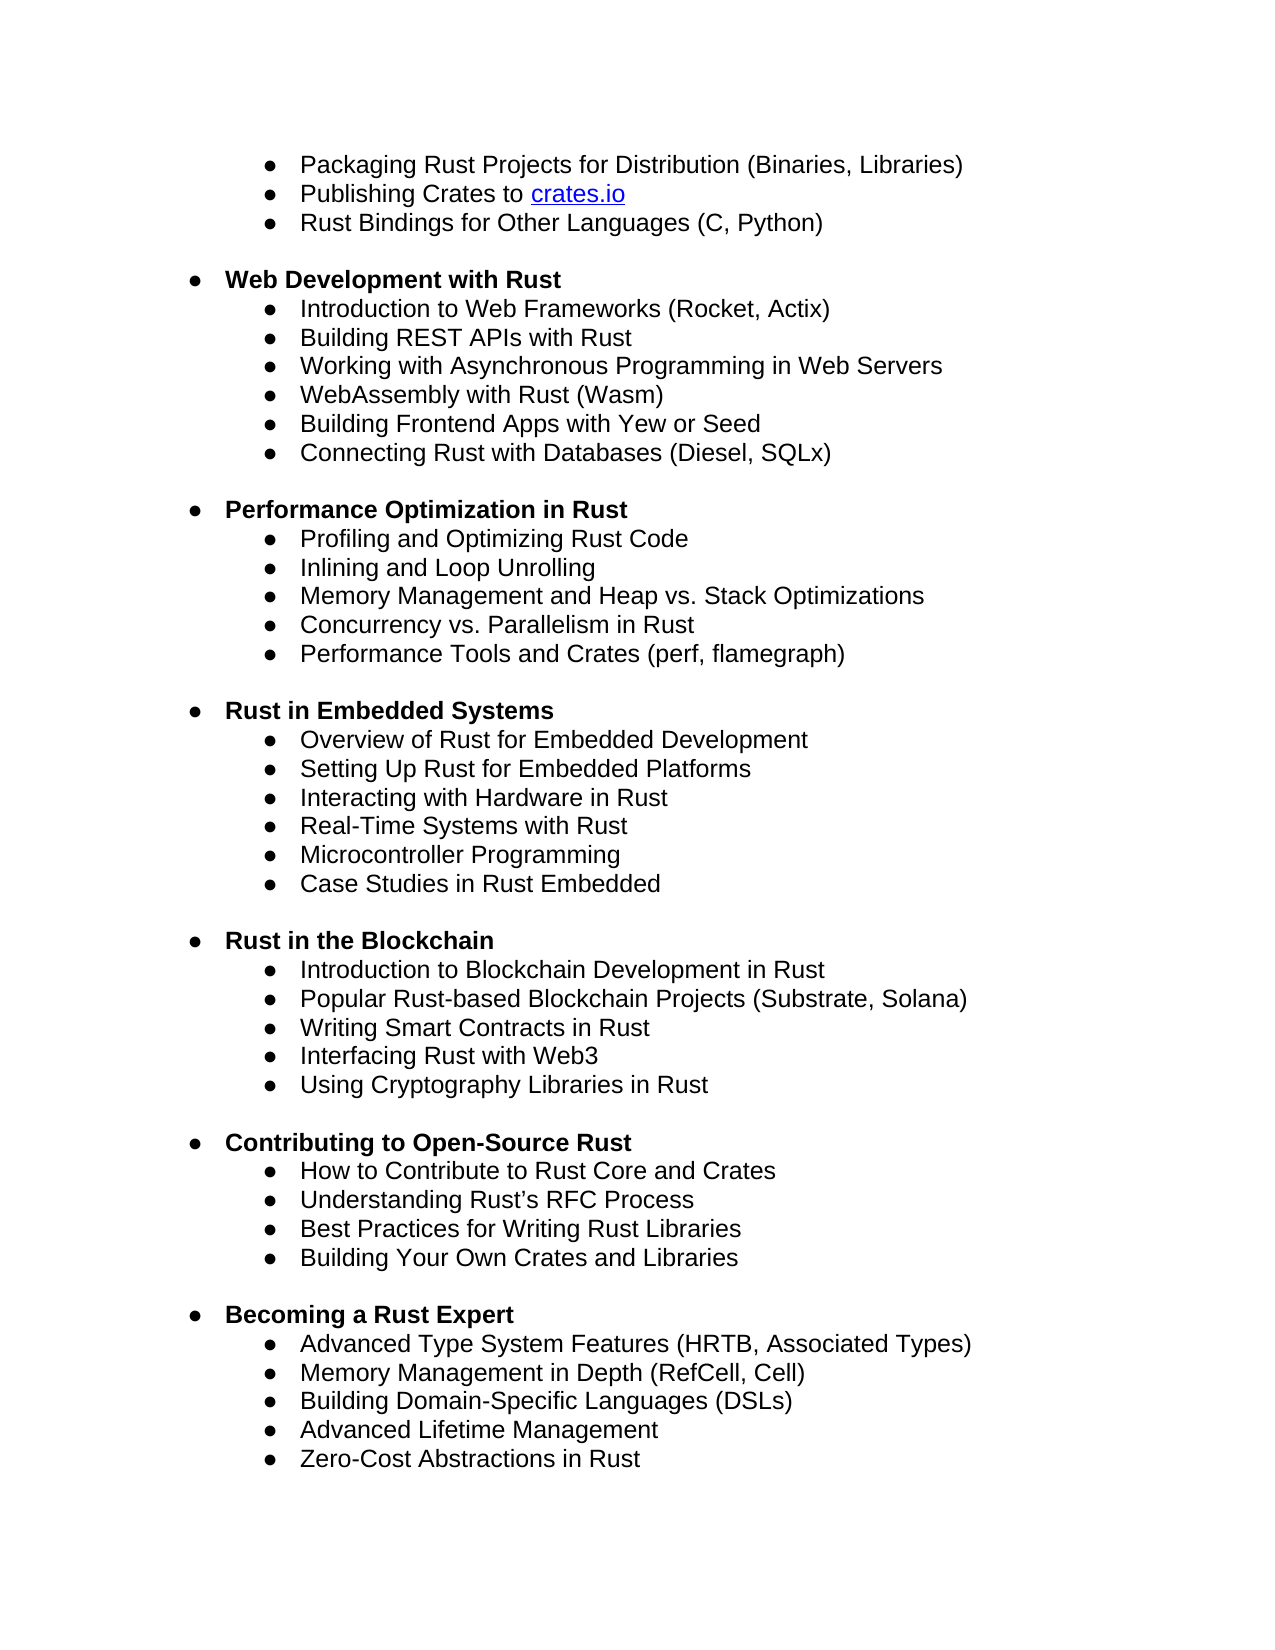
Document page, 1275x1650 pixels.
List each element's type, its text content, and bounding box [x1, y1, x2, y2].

list Microcontroller Programming [262, 840, 1125, 869]
list Rust Bindings for Other Languages (C, Python) [262, 207, 1125, 236]
list Web Development with Rust [187, 265, 1125, 294]
list Interacting with Hardware in Rust [262, 782, 1125, 811]
list Zero-Cost Abstractions in Rust [262, 1444, 1125, 1472]
list Publishing Crates to crates.io [262, 179, 1125, 207]
list Memory Management in Depth (RefCell, Cell) [262, 1357, 1125, 1386]
list Becoming a Rust Expert [187, 1300, 1125, 1329]
list Building Domain-Specific Languages (DSLs) [262, 1386, 1125, 1415]
list Case Studies in Rust Embedded [262, 869, 1125, 897]
list Real-Time Systems with Rust [262, 811, 1125, 840]
list Interfacing Rust with Web3 [262, 1041, 1125, 1070]
list Advanced Type System Features (HRTB, Associated Types) [262, 1329, 1125, 1357]
list Working with Asynchronous Programming in Web Servers [262, 351, 1125, 380]
list Connecting Rust with Databases (Diesel, SQLx) [262, 437, 1125, 466]
list Overview of Rust for Embedded Development [262, 725, 1125, 754]
list Rust in Embedded Systems [187, 696, 1125, 725]
list Writing Smart Contracts in Rust [262, 1012, 1125, 1041]
list Building Frontend Apps with Yew or Seed [262, 409, 1125, 437]
list Profiling and Optimizing Rust Code [262, 524, 1125, 552]
list Understanding Rust’s RFC Process [262, 1185, 1125, 1214]
list Best Practices for Writing Rust Libraries [262, 1214, 1125, 1242]
list Advanced Lifetime Management [262, 1415, 1125, 1444]
list Performance Tools and Crates (perf, flamegraph) [262, 639, 1125, 667]
list Building REST APIs with Rust [262, 322, 1125, 351]
list Using Cryptography Libraries in Rust [262, 1070, 1125, 1099]
list WebAssembly with Rust (Wasm) [262, 380, 1125, 409]
list Memory Management and Heap vs. Stack Optimizations [262, 581, 1125, 610]
list Contributing to Open-Source Rust [187, 1127, 1125, 1156]
list Introduction to Web Frameworks (Rocket, Actix) [262, 294, 1125, 322]
list Concurrency vs. Parallelism in Rust [262, 610, 1125, 639]
list Packaging Rust Projects for Distribution (Binaries, Libraries) [262, 150, 1125, 179]
list Setting Up Rust for Embedded Platforms [262, 754, 1125, 782]
list How to Contribute to Rust Core and Crates [262, 1156, 1125, 1185]
list Introduction to Blockchain Development in Rust [262, 955, 1125, 984]
list Inlining and Loop Unrolling [262, 552, 1125, 581]
list Popular Rust-based Blockchain Projects (Substrate, Solana) [262, 984, 1125, 1012]
list Building Your Own Crates and Libraries [262, 1242, 1125, 1271]
list Rust in the Blockchain [187, 926, 1125, 955]
list Performance Optimization in Rust [187, 495, 1125, 524]
